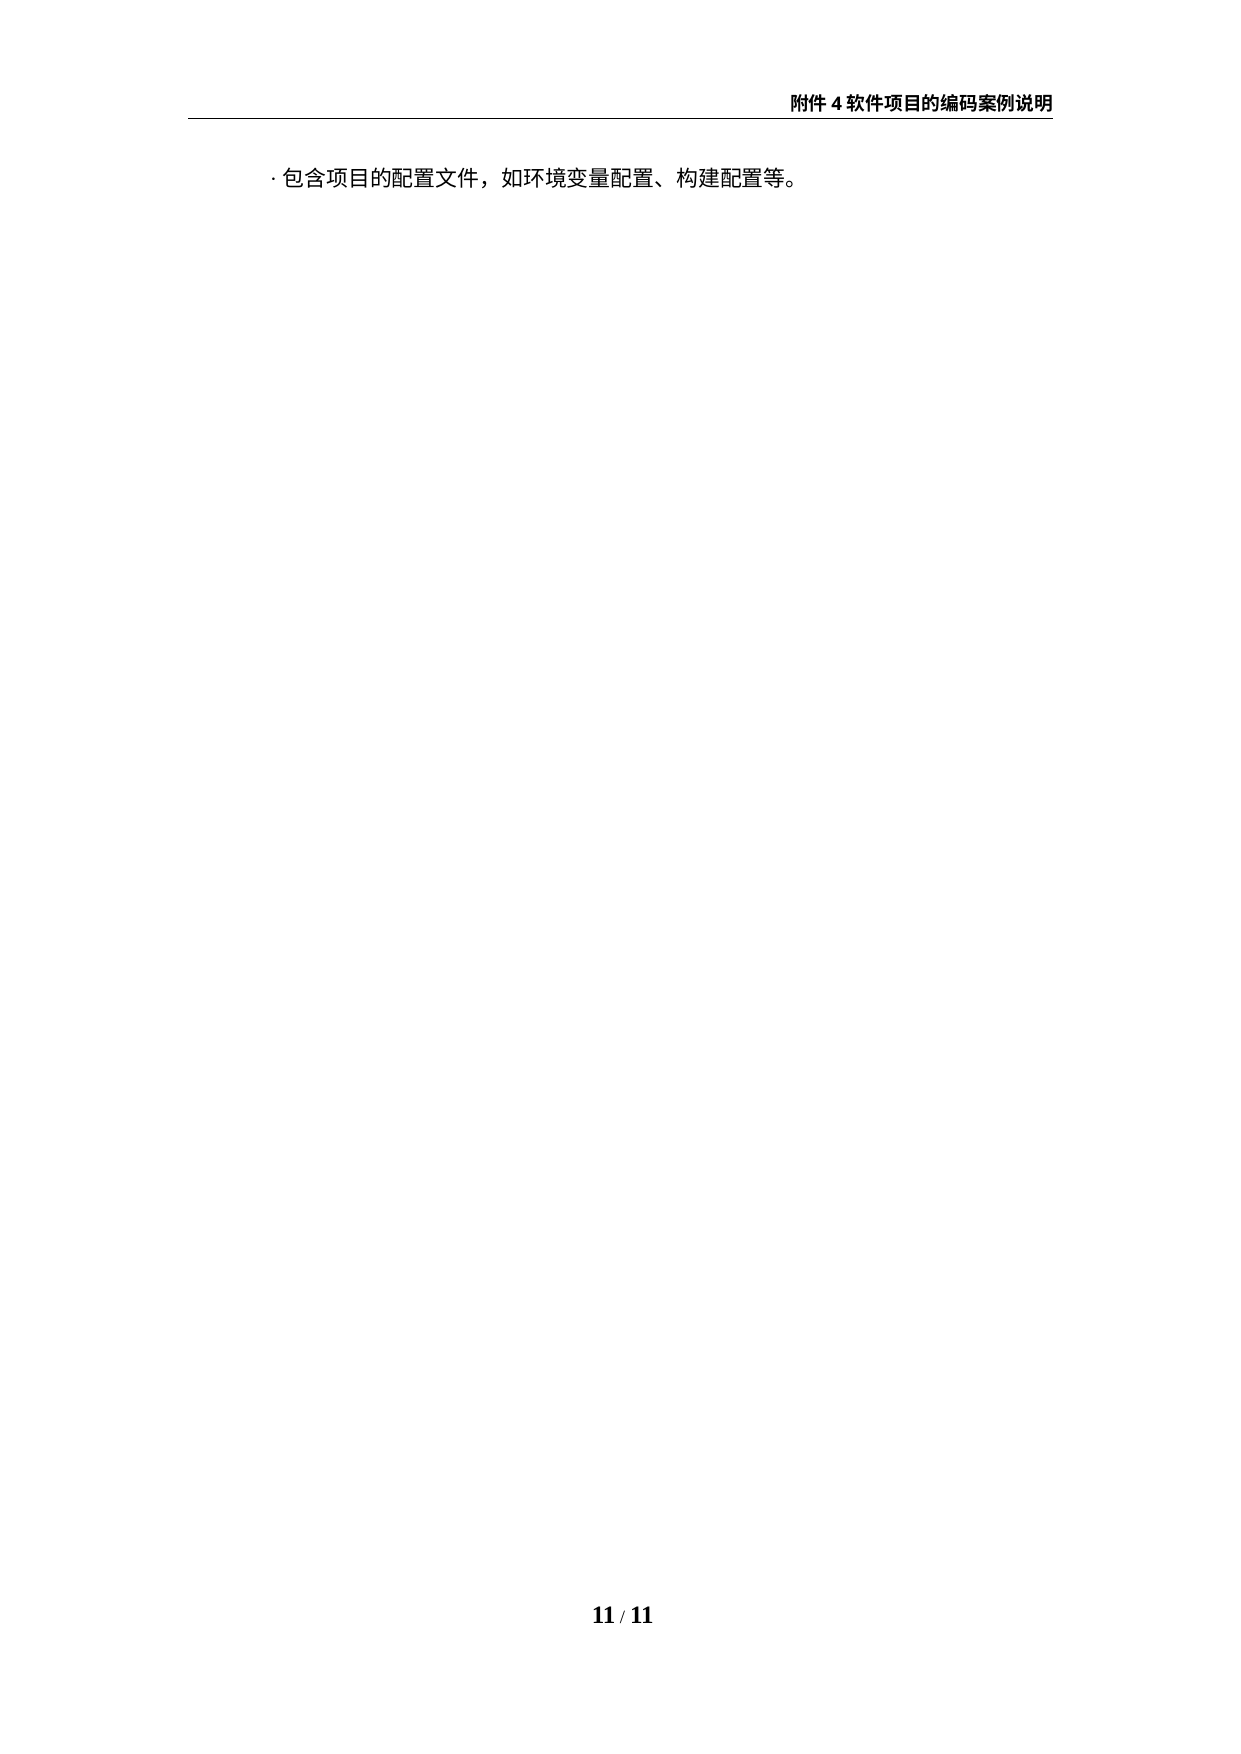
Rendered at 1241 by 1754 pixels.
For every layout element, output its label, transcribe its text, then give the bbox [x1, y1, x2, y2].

text · 包含项目的配置文件，如环境变量配置、构建配置等。 [253, 160, 1053, 193]
